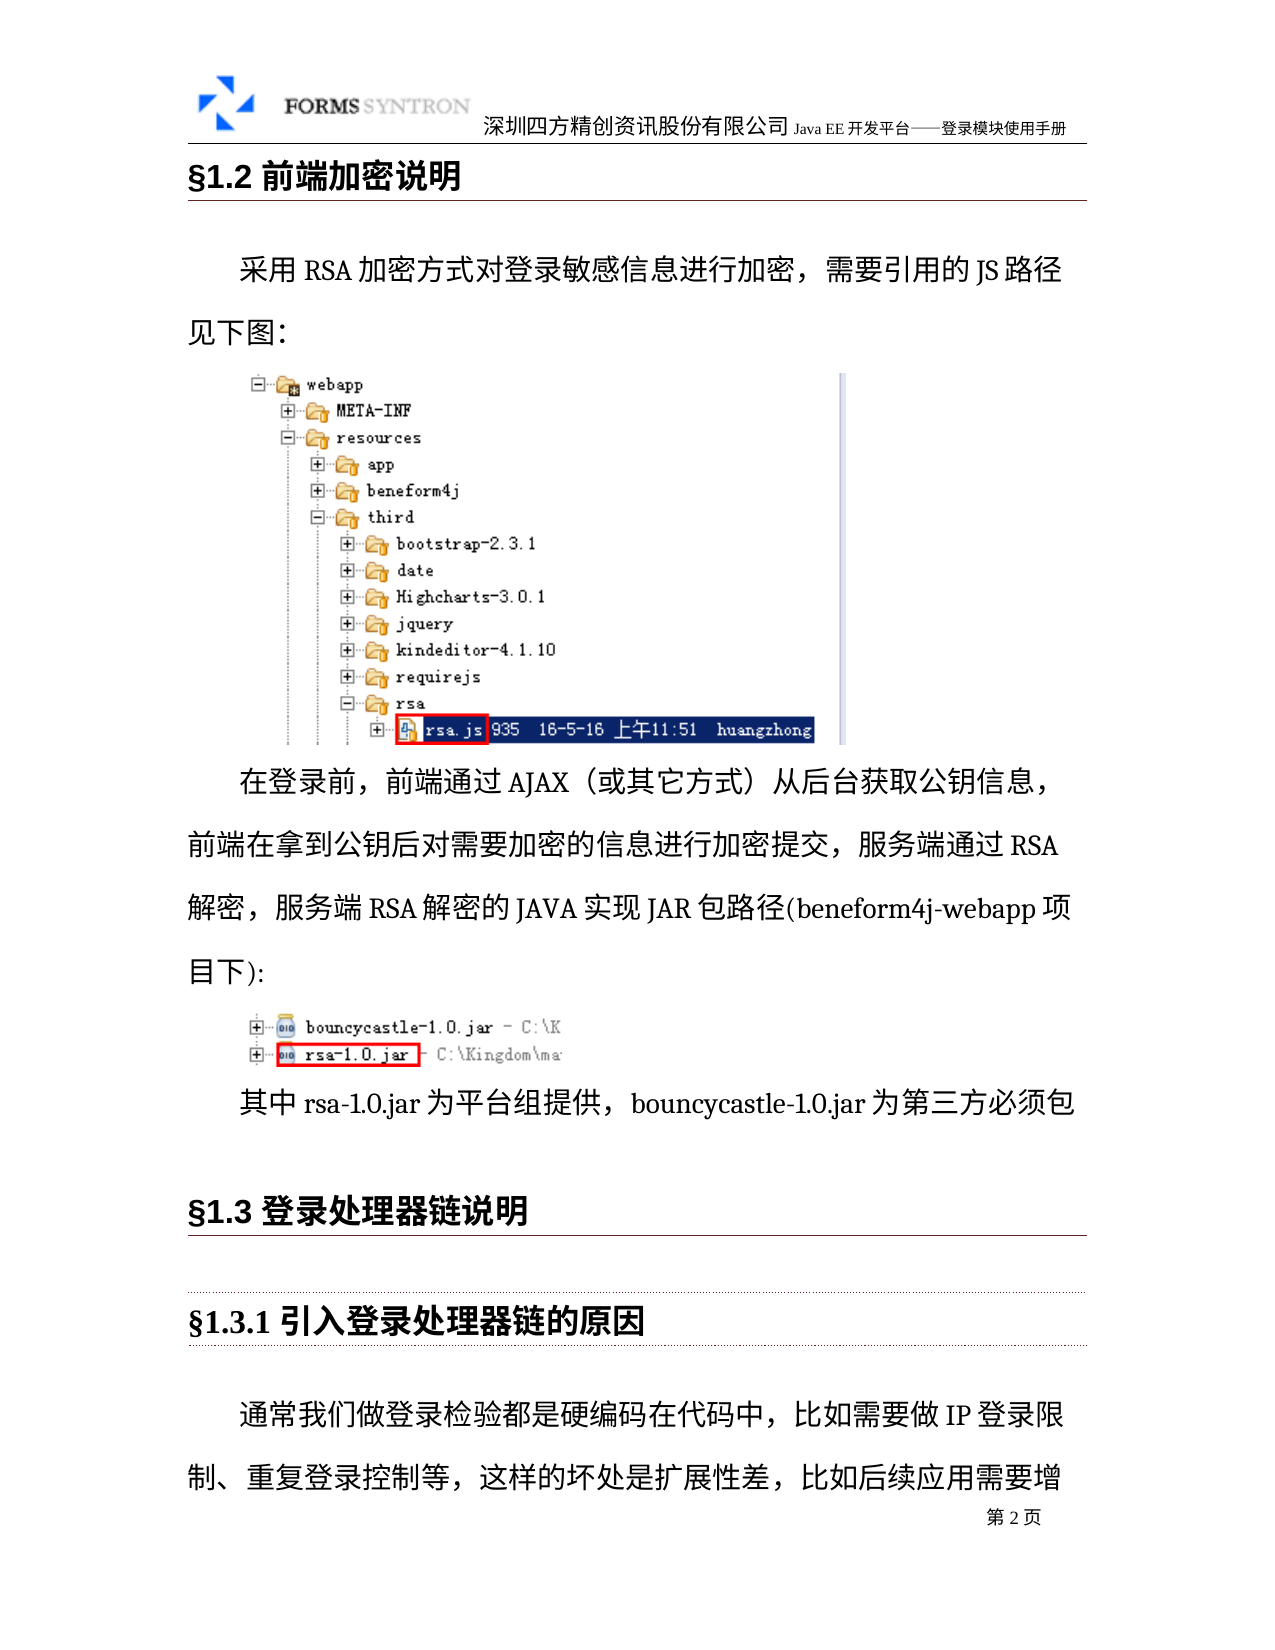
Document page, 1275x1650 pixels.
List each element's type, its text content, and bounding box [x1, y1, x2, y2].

picture [239, 1011, 562, 1067]
picture [187, 74, 483, 135]
list 通常我们做登录检验都是硬编码在代码中，比如需要做IP登录限制、重复登录控制等，这样的坏处是扩展性差，比如后续应用需要增加一个校验项，则需要改动已有代码，作为平台的实现，需要考虑到不同应用系统会有不同的登录校验需求，比如并不是所有应用都需要对用户的登录IP进行控制。 [187, 1391, 1087, 1497]
picture [239, 373, 846, 745]
subtitle 前端加密说明 [187, 150, 1087, 201]
list 其中rsa-1.0.jar为平台组提供，bouncycastle-1.0.jar为第三方必须包 [187, 1080, 1087, 1122]
list 采用RSA加密方式对登录敏感信息进行加密，需要引用的JS路径见下图： [187, 246, 1087, 352]
list 在登录前，前端通过AJAX（或其它方式）从后台获取公钥信息，前端在拿到公钥后对需要加密的信息进行加密提交，服务端通过RSA解密，服务端RSA解密的JAVA实现JAR包路径(beneform4j-webapp项目下): [187, 758, 1087, 991]
subtitle 登录处理器链说明 [187, 1185, 1087, 1236]
subtitle 引入登录处理器链的原因 [187, 1292, 1087, 1346]
